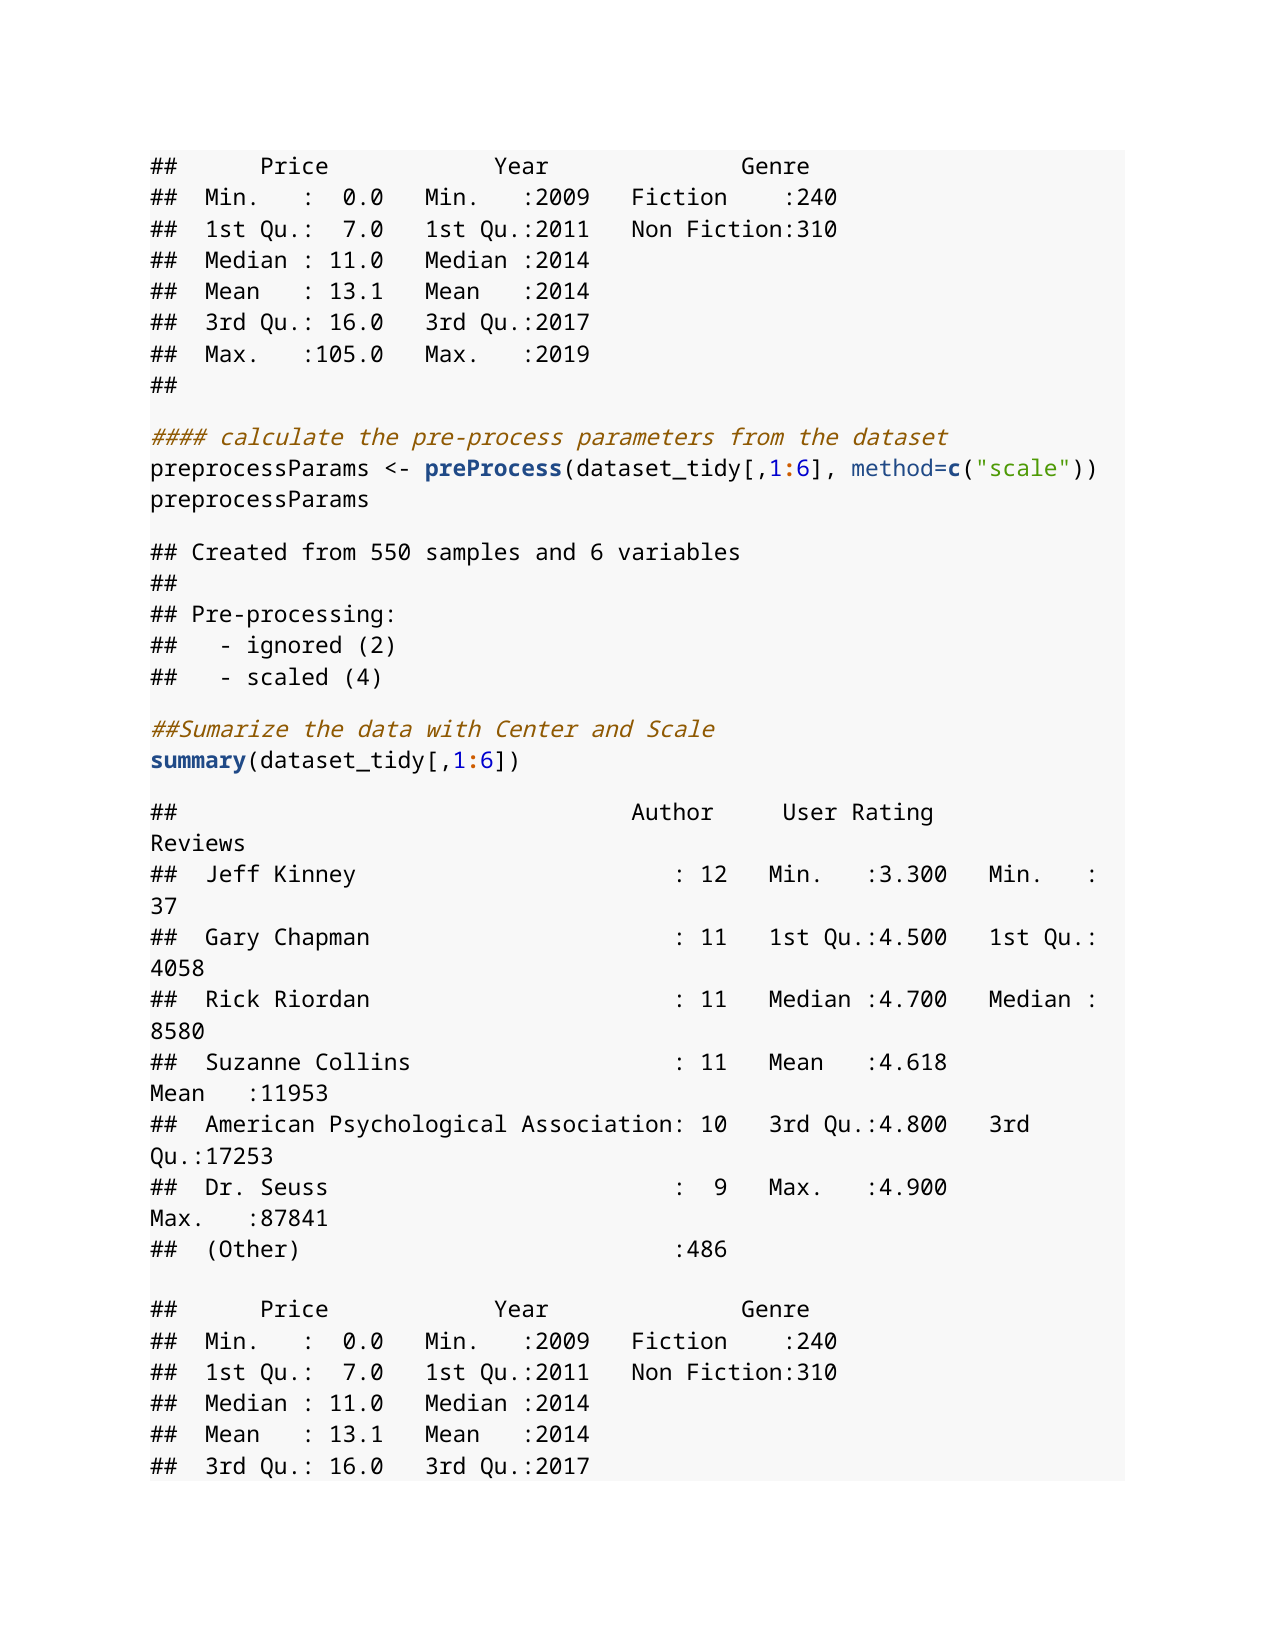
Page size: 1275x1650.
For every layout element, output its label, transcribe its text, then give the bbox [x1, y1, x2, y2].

text ## Created from 550 samples and 6 variables ## ## Pre-processing: ## - ignored (2) ## - scaled (4) [150, 535, 1125, 692]
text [150, 150, 1125, 400]
text ##Sumarize the data with Center and Scale summary(dataset_tidy[,1:6]) [150, 712, 1125, 775]
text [150, 796, 1125, 1481]
text #### calculate the pre-process parameters from the dataset preprocessParams <- preProcess(dataset_tidy[,1:6], method=c("scale")) preprocessParams [370, 421, 1125, 514]
